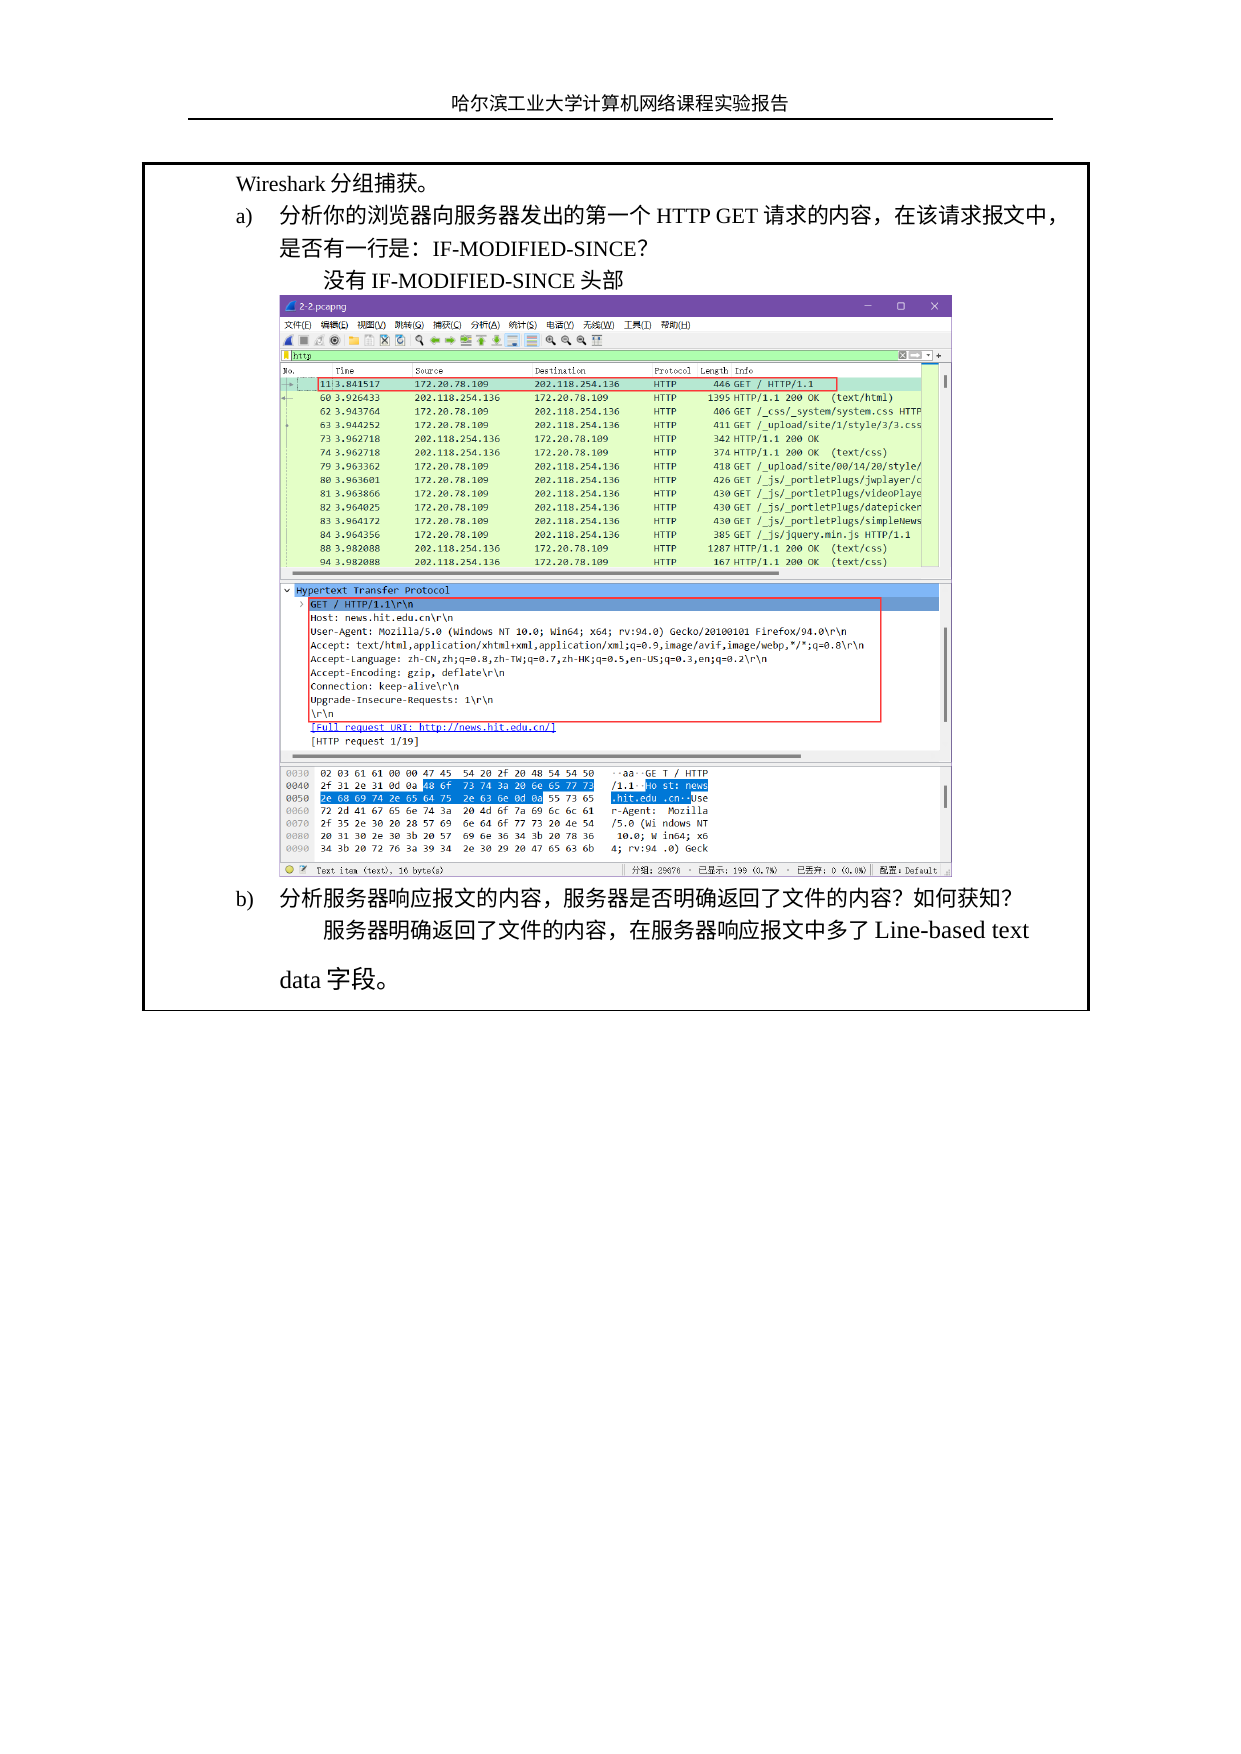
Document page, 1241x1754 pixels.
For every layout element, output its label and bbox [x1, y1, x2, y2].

picture [279, 295, 952, 877]
table_cell [145, 165, 1087, 1010]
